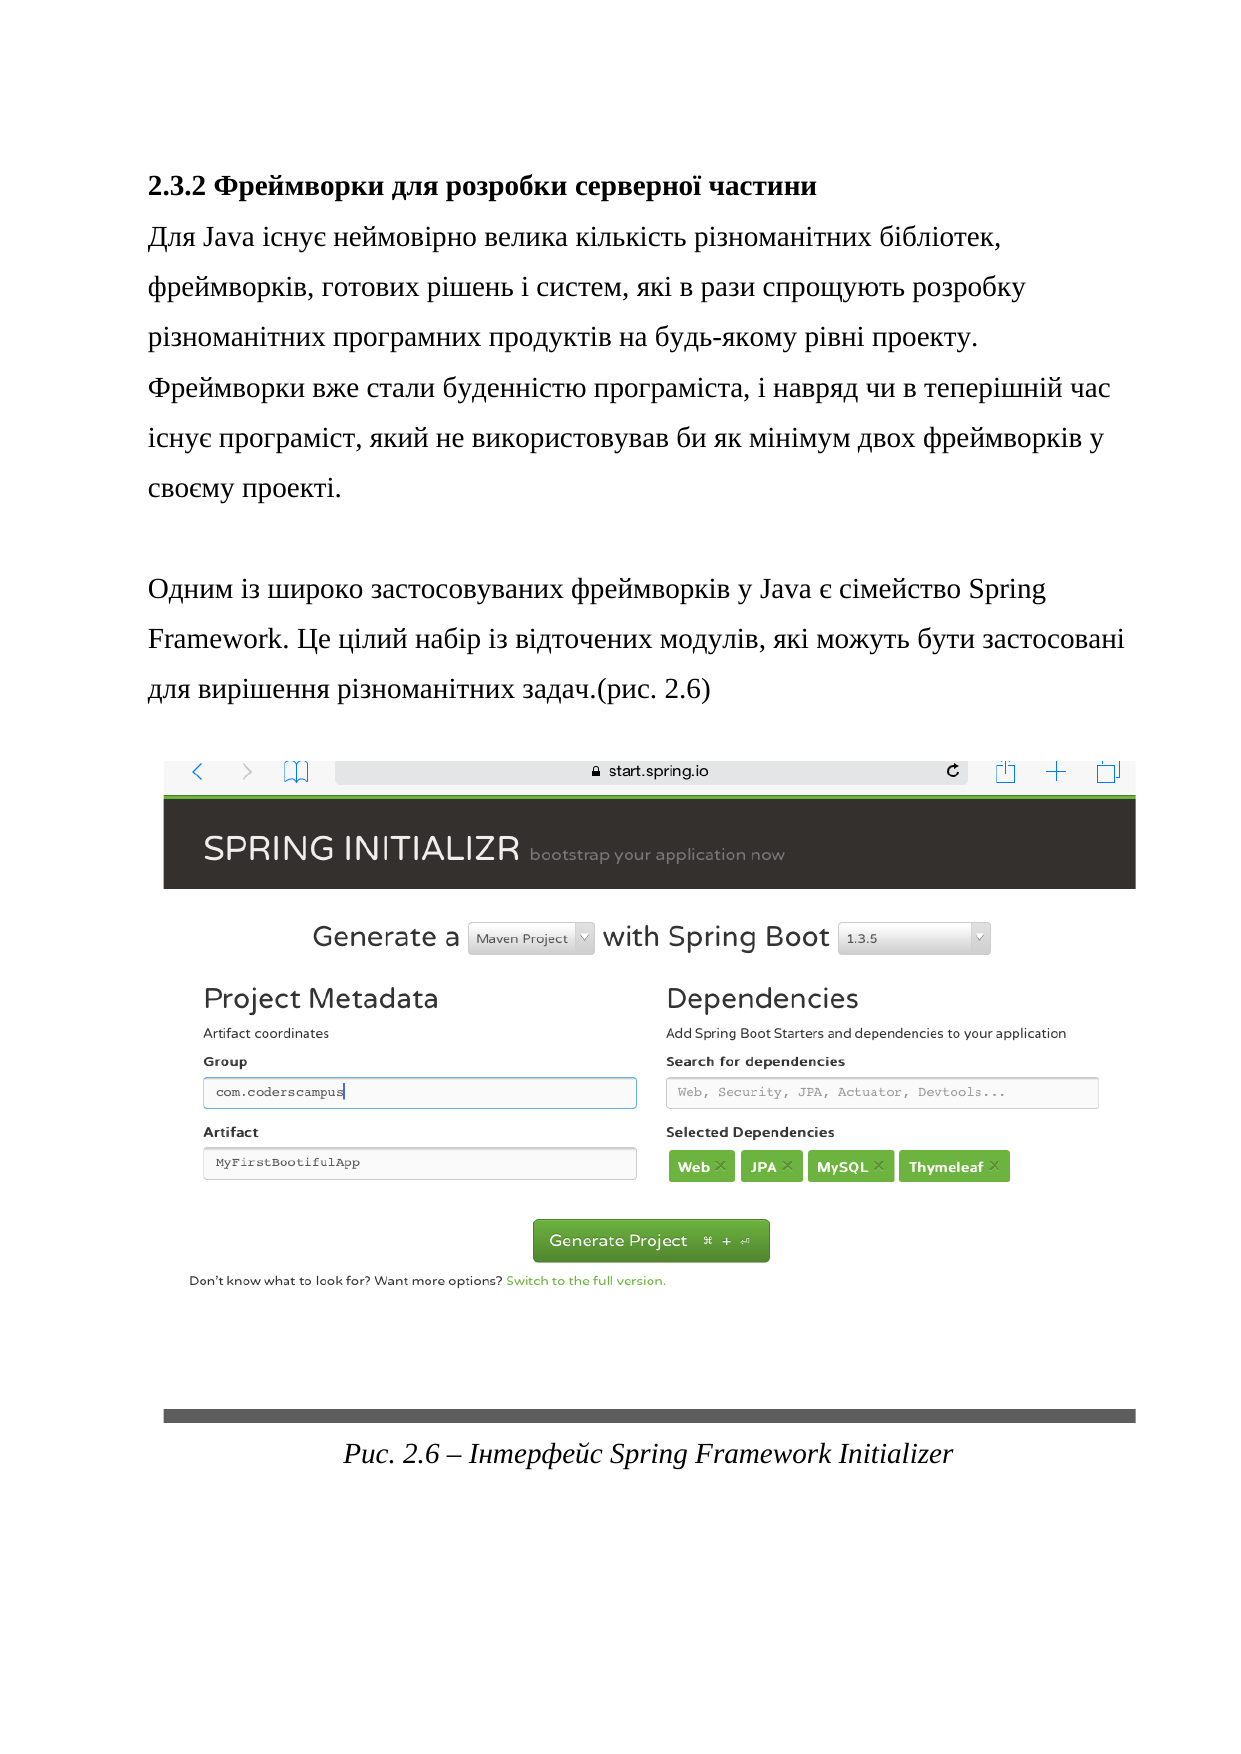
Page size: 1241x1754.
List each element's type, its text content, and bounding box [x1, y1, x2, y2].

text Фреймворки вже стали буденністю програміста, і навряд чи в теперішній час існує програміст, який не використовував би як мінімум двох фреймворків у своєму проекті. [148, 370, 1152, 504]
text Для Java існує неймовірно велика кількість різноманітних бібліотек, фреймворків, готових рішень і систем, які в рази спрощують розробку різноманітних програмних продуктів на будь-якому рівні проекту. [148, 219, 1152, 353]
text Рис. 2.6 – Інтерфейс Spring Framework Initializer [148, 1436, 1152, 1470]
text 2.3.2 Фреймворки для розробки серверної частини [148, 168, 1152, 202]
text Одним із широко застосовуваних фреймворків у Java є сімейство Spring Framework. Це цілий набір із відточених модулів, які можуть бути застосовані для вирішення різноманітних задач.(рис. 2.6) [148, 571, 1152, 705]
picture [163, 761, 1136, 1423]
